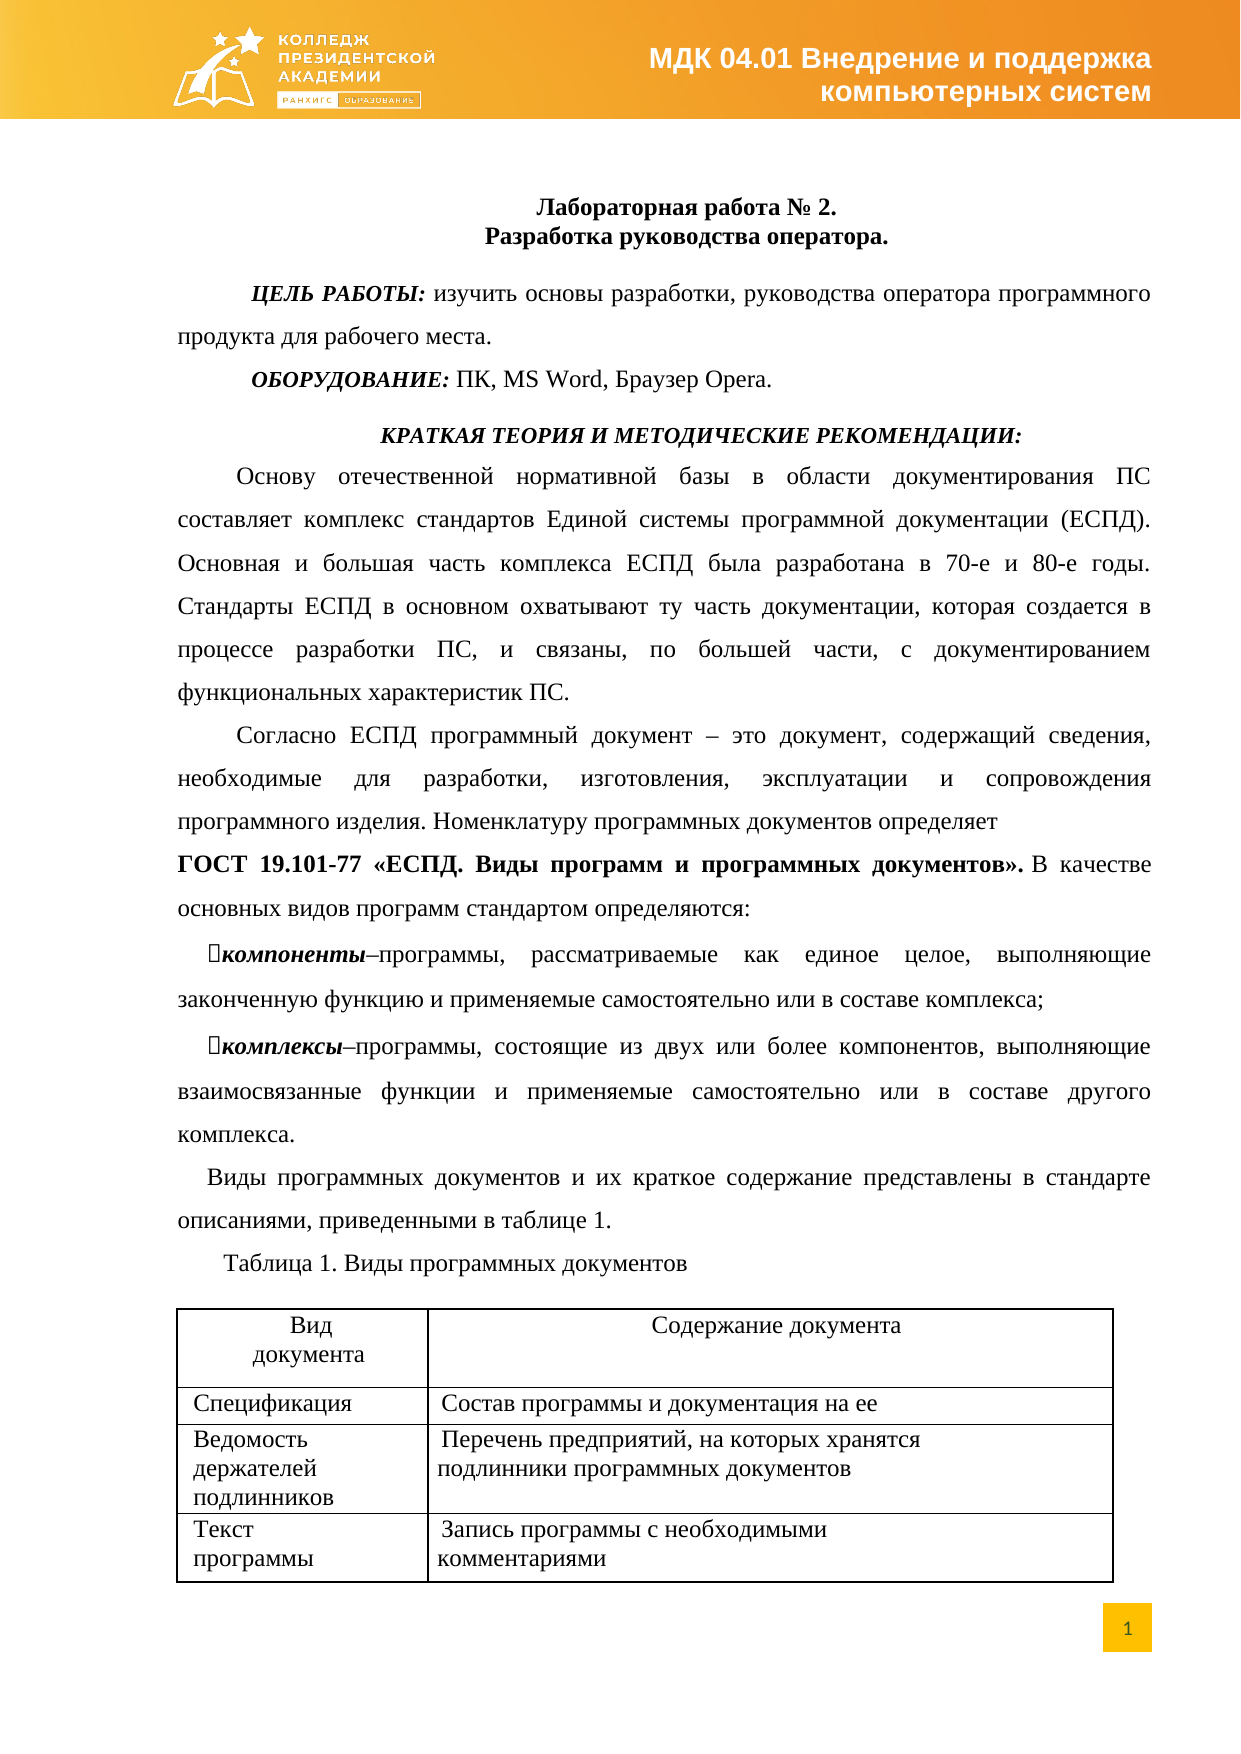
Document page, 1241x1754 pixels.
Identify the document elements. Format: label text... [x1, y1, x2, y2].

text Таблица 1. Виды программных документов [223, 1248, 1152, 1277]
table_cell Ведомость держателей подлинников [178, 1425, 427, 1513]
table_cell Состав программы и документация на ее [429, 1388, 1112, 1423]
picture [0, 0, 1241, 119]
table_cell Текст программы [178, 1514, 427, 1581]
text ОБОРУДОВАНИЕ: ПК, MS Word, Браузер Opera. [177, 364, 1152, 393]
text ЦЕЛЬ РАБОТЫ: изучить основы разработки, руководства оператора программного продукта для рабочего места. [177, 278, 1152, 350]
text Виды программных документов и их краткое содержание представлены в стандарте описаниями, приведенными в таблице 1. [177, 1162, 1152, 1234]
table_header Вид документа [178, 1310, 427, 1387]
text Согласно ЕСПД программный документ – это документ, содержащий сведения, необходимые для разработки, изготовления, эксплуатации и сопровождения программного изделия. Номенклатуру программных документов определяет [177, 720, 1152, 835]
text компоненты–программы, рассматриваемые как единое целое, выполняющие законченную функцию и применяемые самостоятельно или в составе комплекса; [177, 936, 1152, 1013]
text ГОСТ 19.101-77 «ЕСПД. Виды программ и программных документов». В качестве основных видов программ стандартом определяются: [177, 849, 1152, 921]
text КРАТКАЯ ТЕОРИЯ И МЕТОДИЧЕСКИЕ РЕКОМЕНДАЦИИ: [177, 422, 1152, 448]
text комплексы–программы, состоящие из двух или более компонентов, выполняющие взаимосвязанные функции и применяемые самостоятельно или в составе другого комплекса. [177, 1027, 1152, 1148]
table_cell Перечень предприятий, на которых хранятся подлинники программных документов [429, 1425, 1112, 1513]
list Разработка руководства оператора. [222, 221, 1152, 249]
text Основу отечественной нормативной базы в области документирования ПС составляет комплекс стандартов Единой системы программной документации (ЕСПД). Основная и большая часть комплекса ЕСПД была разработана в 70-е и 80-е годы. Стандарты ЕСПД в основном охватывают ту часть документации, которая создается в процессе разработки ПС, и связаны, по большей части, с документированием функциональных характеристик ПС. [177, 461, 1152, 706]
list Лабораторная работа № 2. [222, 192, 1152, 221]
table_cell Спецификация [178, 1388, 427, 1423]
table_cell Запись программы с необходимыми комментариями [429, 1514, 1112, 1581]
table_header Содержание документа [429, 1310, 1112, 1387]
